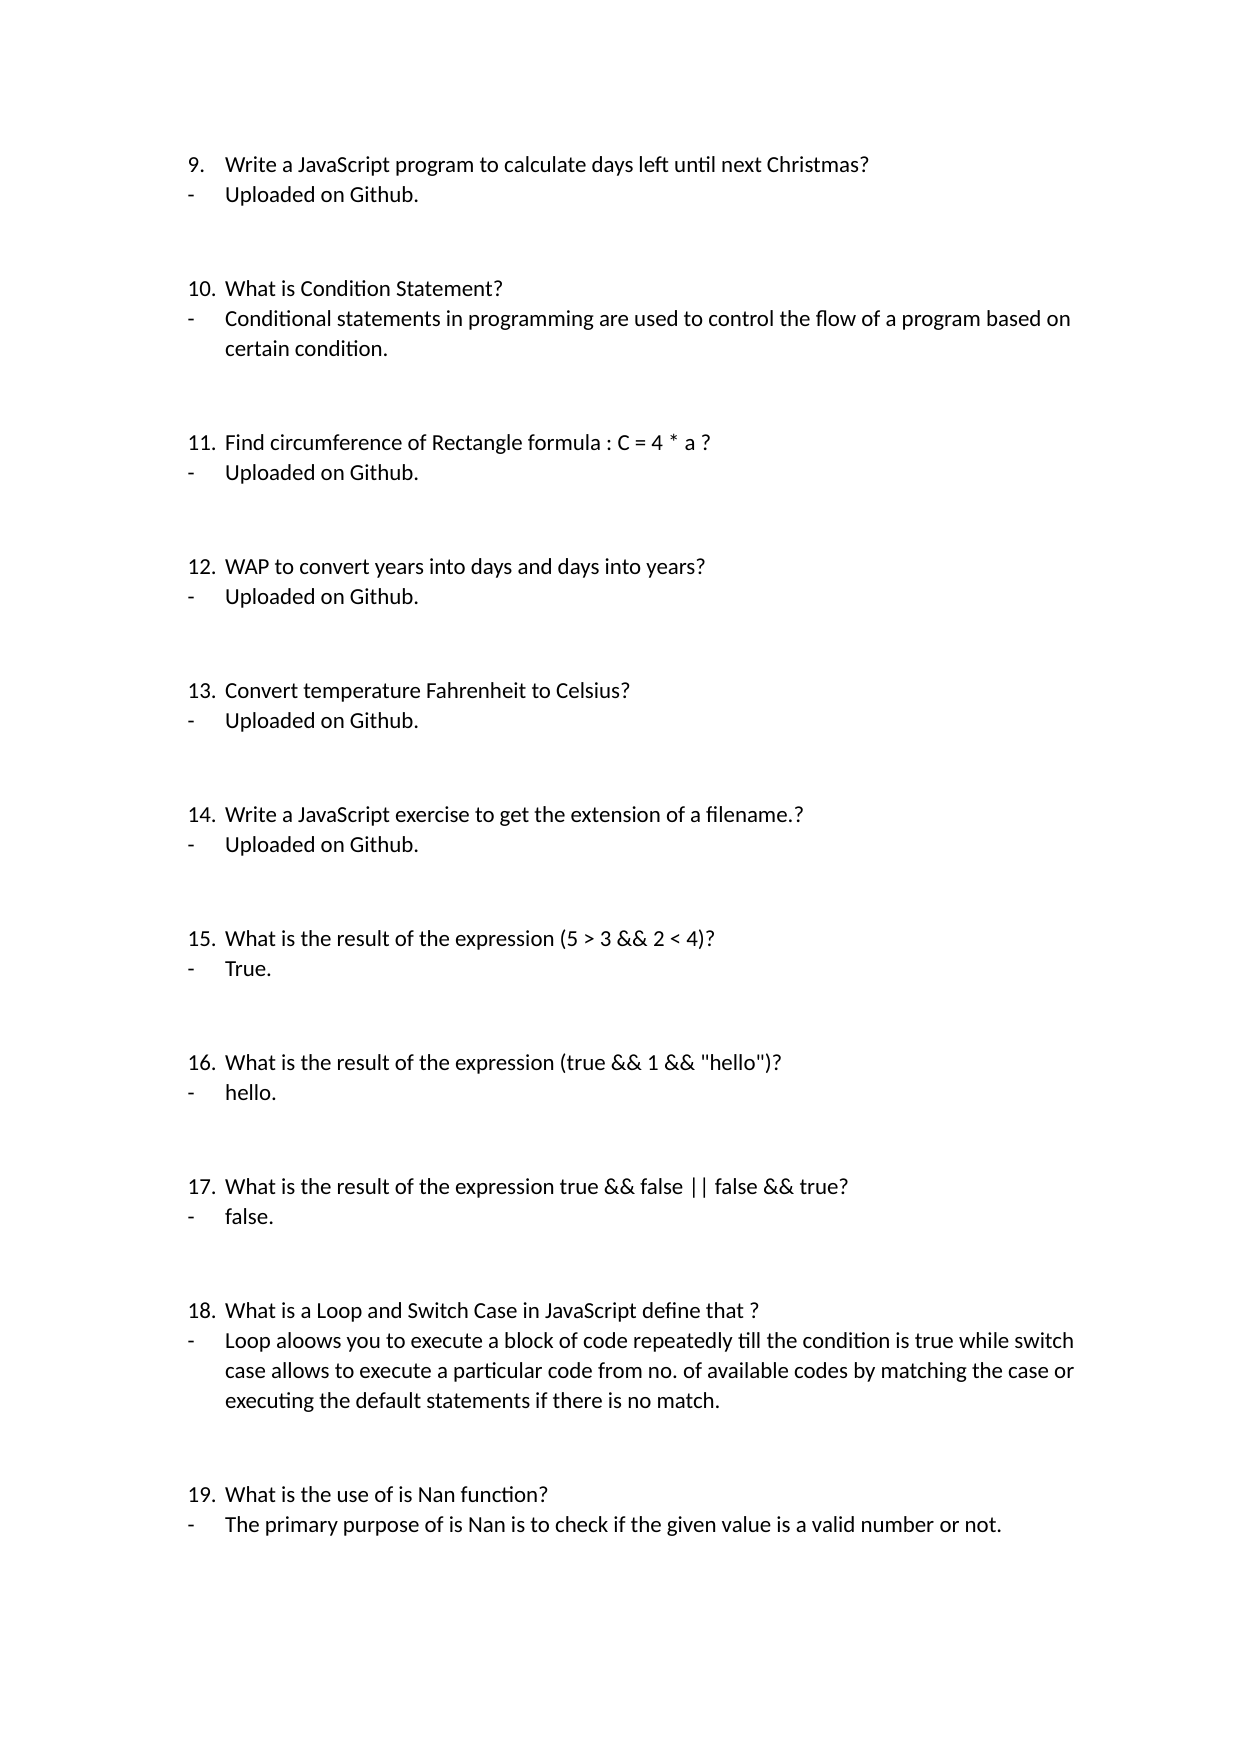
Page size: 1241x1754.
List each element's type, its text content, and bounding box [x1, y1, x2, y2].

list Uploaded on Github. [187, 458, 1090, 486]
list The primary purpose of is Nan is to check if the given value is a valid number or not. [187, 1510, 1090, 1538]
list WAP to convert years into days and days into years? [187, 552, 1090, 580]
list hello. [187, 1078, 1090, 1106]
list Find circumference of Rectangle formula : C = 4 * a ? [187, 428, 1090, 456]
list What is the use of is Nan function? [187, 1480, 1090, 1508]
list What is the result of the expression (5 > 3 && 2 < 4)? [187, 924, 1090, 952]
list Write a JavaScript program to calculate days left until next Christmas? [187, 150, 1090, 178]
list false. [187, 1202, 1090, 1230]
list What is a Loop and Switch Case in JavaScript define that ? [187, 1296, 1090, 1324]
list Uploaded on Github. [187, 706, 1090, 734]
list Loop aloows you to execute a block of code repeatedly till the condition is true while switch case allows to execute a particular code from no. of available codes by matching the case or executing the default statements if there is no match. [187, 1326, 1090, 1414]
list What is the result of the expression (true && 1 && "hello")? [187, 1048, 1090, 1076]
list Uploaded on Github. [187, 180, 1090, 208]
list Convert temperature Fahrenheit to Celsius? [187, 676, 1090, 704]
list Uploaded on Github. [187, 582, 1090, 610]
list Conditional statements in programming are used to control the flow of a program based on certain condition. [187, 304, 1090, 362]
list What is the result of the expression true && false || false && true? [187, 1172, 1090, 1200]
list What is Condition Statement? [187, 274, 1090, 302]
list True. [187, 954, 1090, 982]
list Write a JavaScript exercise to get the extension of a filename.? [187, 800, 1090, 828]
list Uploaded on Github. [187, 830, 1090, 858]
